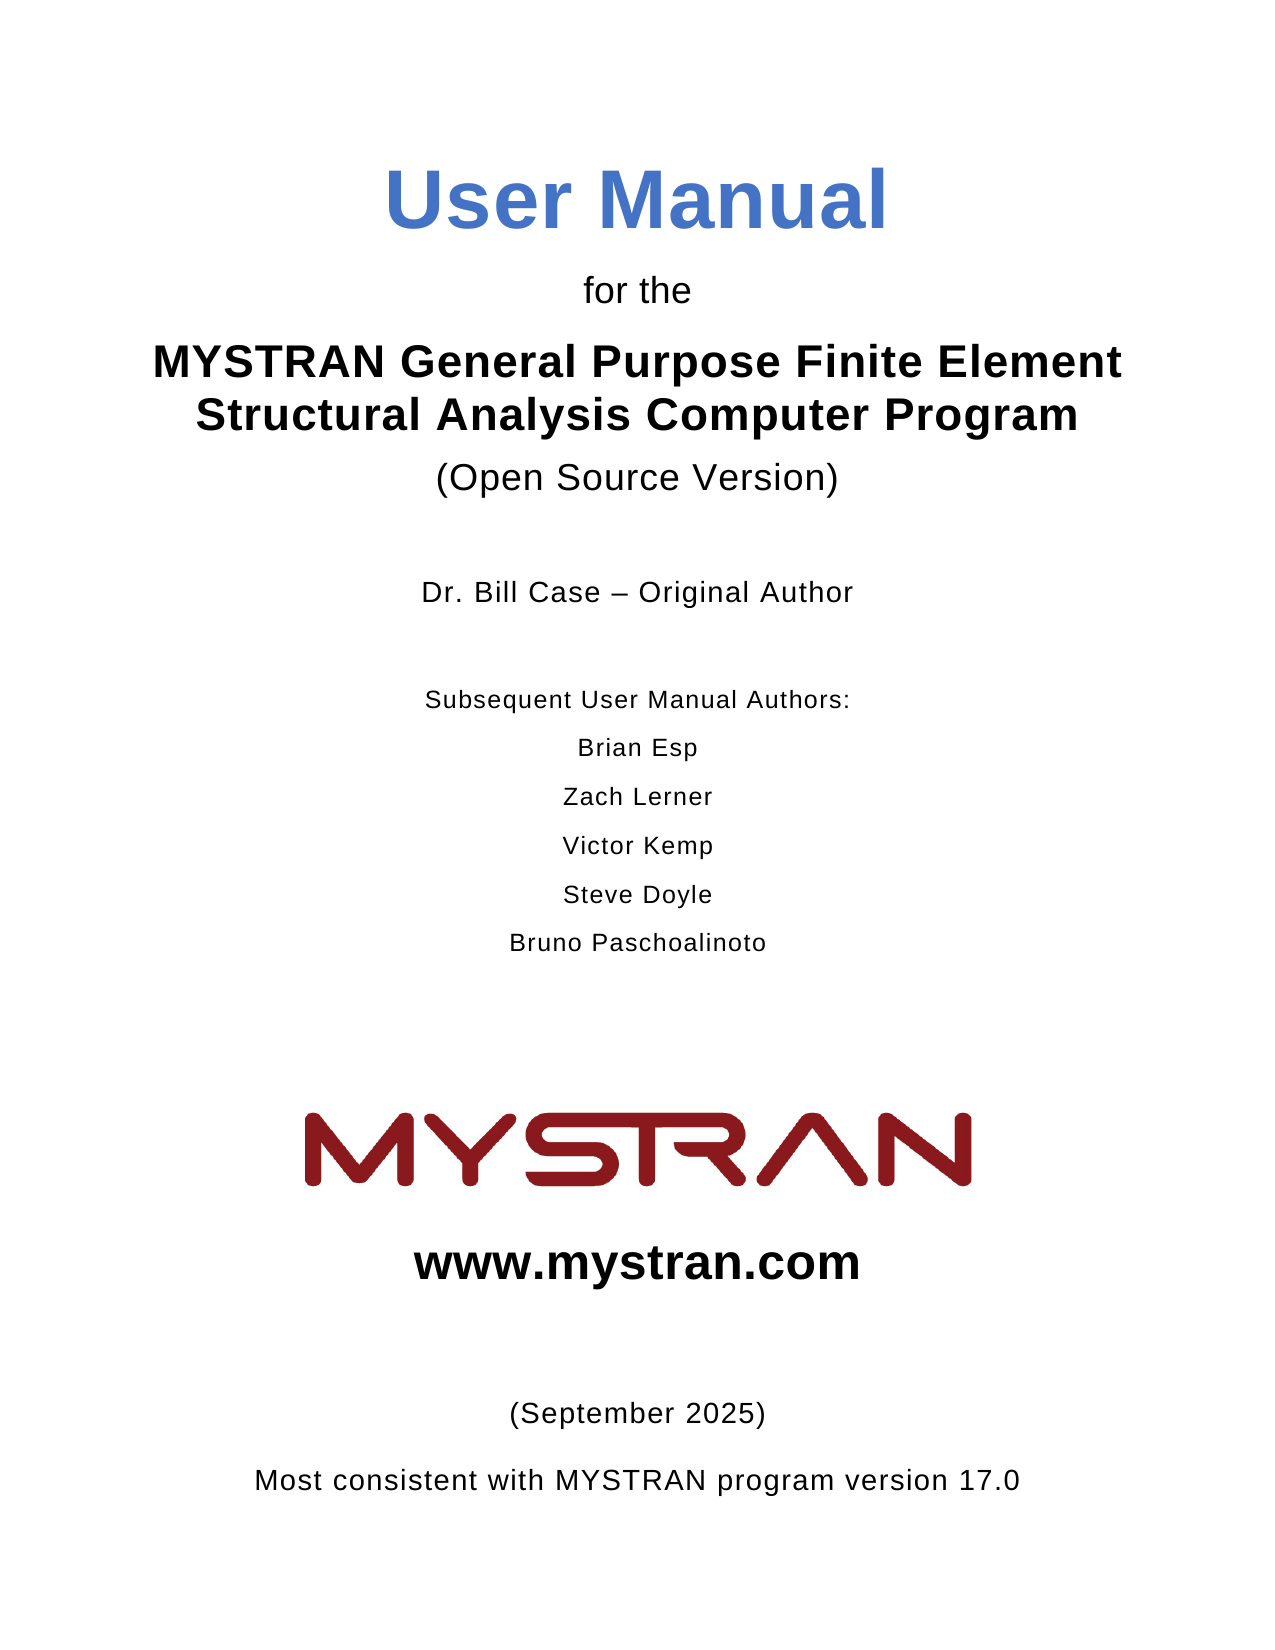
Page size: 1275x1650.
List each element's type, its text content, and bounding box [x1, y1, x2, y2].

text (September 2025) [150, 1396, 1125, 1430]
picture [255, 1077, 1020, 1215]
text (Open Source Version) [150, 463, 444, 498]
text Dr. Bill Case – Original Author [150, 574, 1125, 608]
text Subsequent User Manual Authors: [150, 687, 1125, 713]
text Victor Kemp [150, 834, 1125, 859]
text User Manual [150, 150, 1125, 246]
text (Open Source Version) [830, 463, 1125, 498]
text Steve Doyle [150, 882, 1125, 908]
text MYSTRAN General Purpose Finite Element Structural Analysis Computer Program [150, 335, 1125, 440]
text (Open Source Version) [441, 463, 833, 498]
text Brian Esp [150, 736, 1125, 762]
text Bruno Paschoalinoto [150, 931, 1125, 957]
text for the [150, 269, 1125, 312]
text Most consistent with MYSTRAN program version 17.0 [150, 1463, 1125, 1496]
text Zach Lerner [150, 785, 1125, 811]
